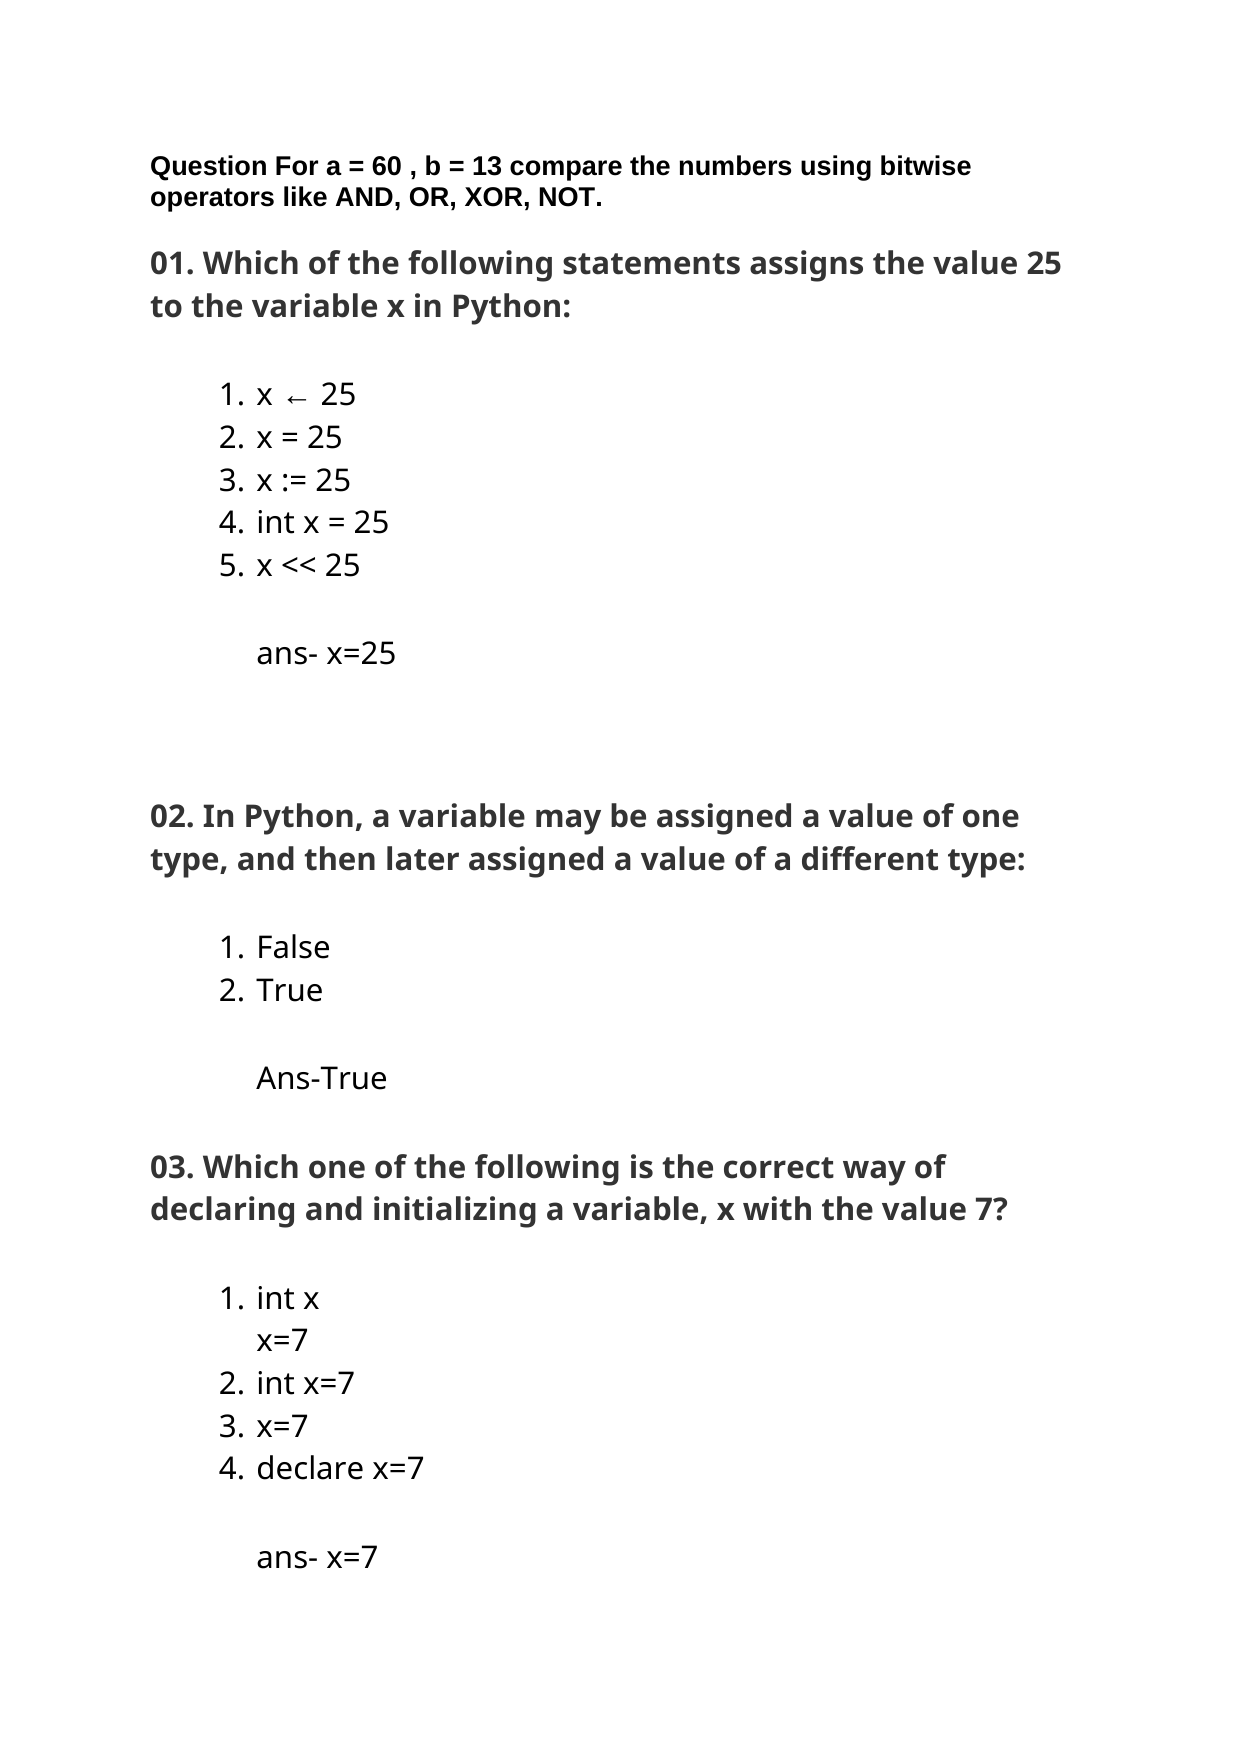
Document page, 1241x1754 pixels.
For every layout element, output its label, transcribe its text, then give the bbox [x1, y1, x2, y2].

list x := 25 [219, 457, 1090, 500]
list declare x=7 [219, 1446, 1090, 1489]
list x = 25 [219, 415, 1090, 457]
text Ans-True [256, 1056, 1090, 1099]
list False [219, 925, 1090, 968]
text 02. In Python, a variable may be assigned a value of one type, and then later assigned a value of a different type: [150, 794, 1090, 879]
text ans- x=25 [256, 631, 1090, 674]
text 03. Which one of the following is the correct way of declaring and initializing a variable, x with the value 7? [150, 1145, 1090, 1230]
text 01. Which of the following statements assigns the value 25 to the variable x in Python: [150, 241, 1090, 326]
list True [219, 968, 1090, 1010]
list int x x=7 [219, 1276, 1090, 1361]
list x << 25 [219, 543, 1090, 585]
list int x = 25 [219, 500, 1090, 543]
text Question For a = 60 , b = 13 compare the numbers using bitwise operators like AND, OR, XOR, NOT. [150, 150, 1090, 212]
list x=7 [219, 1403, 1090, 1446]
text ans- x=7 [256, 1534, 1090, 1577]
list x ← 25 [219, 372, 1090, 415]
list int x=7 [219, 1361, 1090, 1403]
